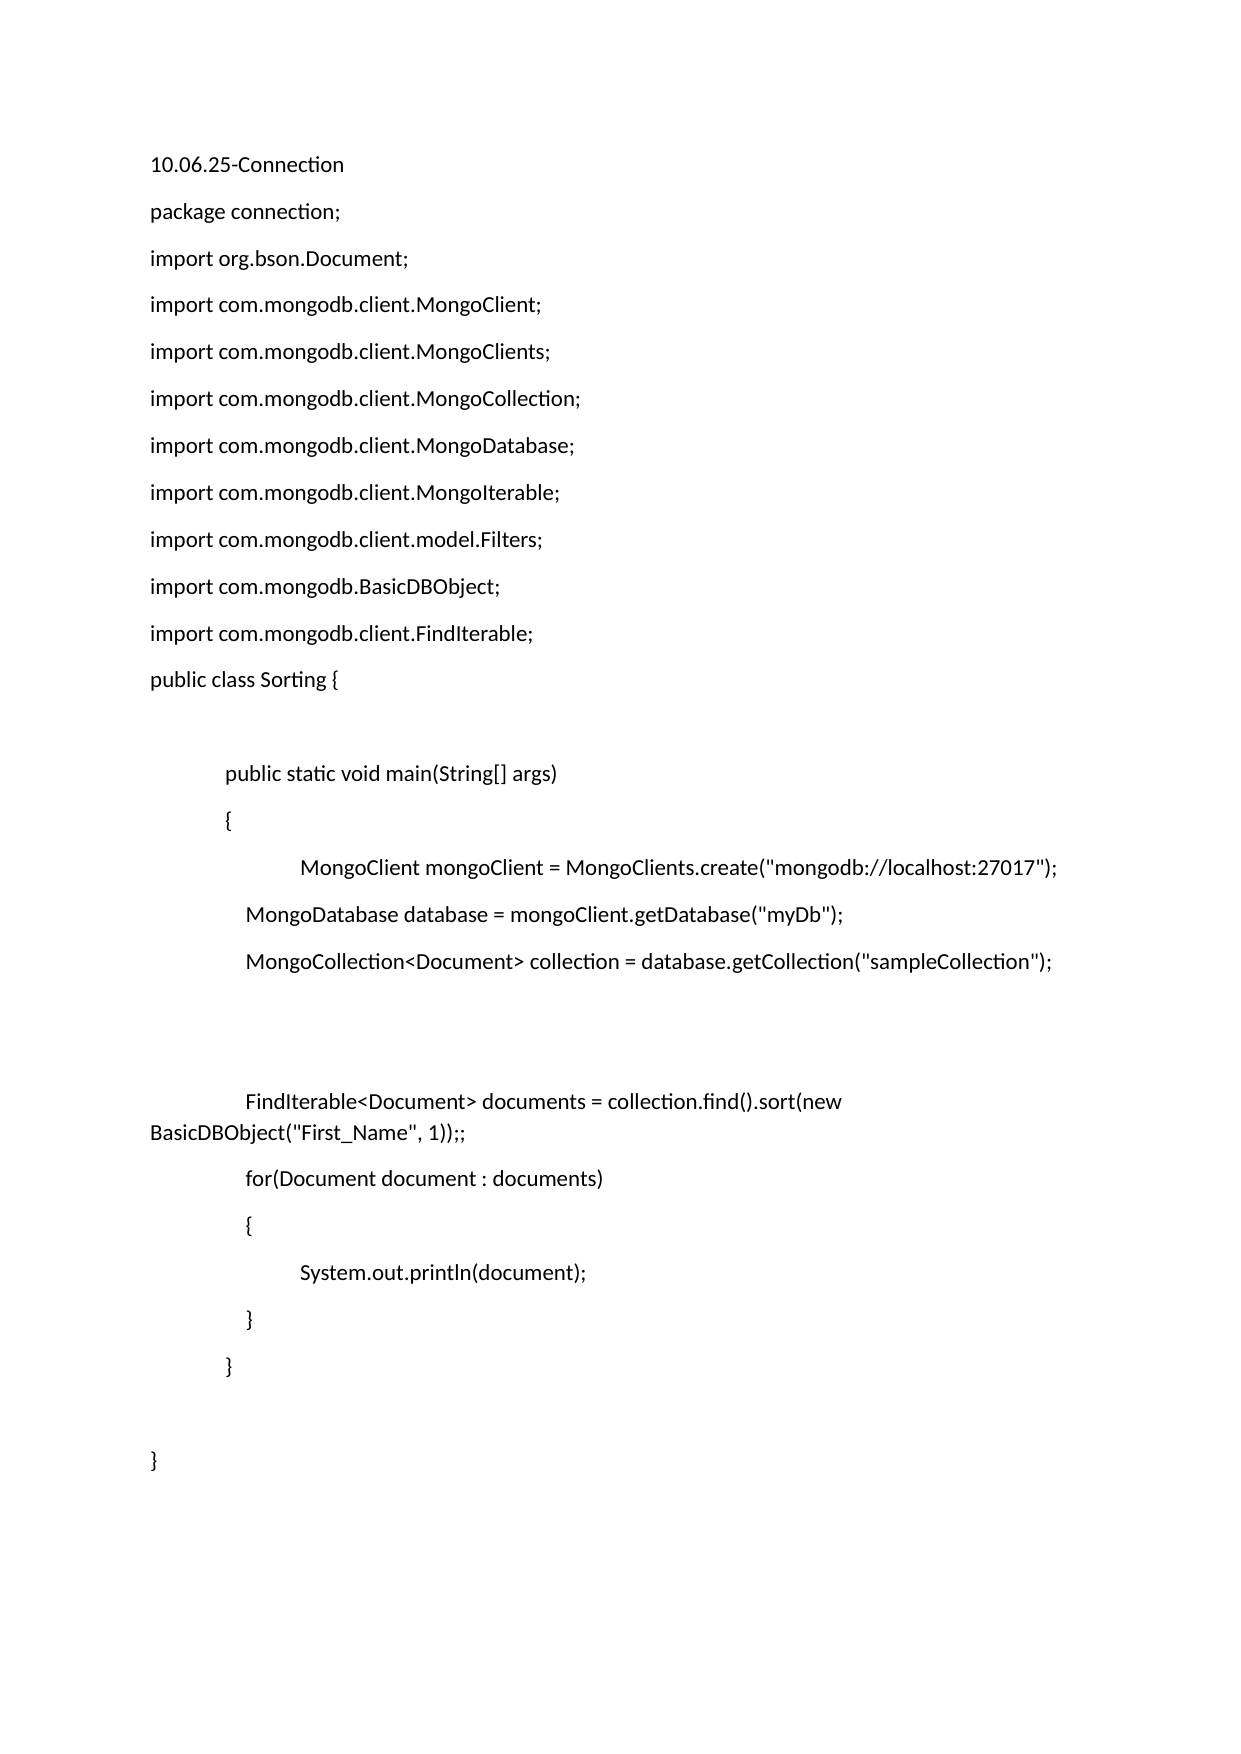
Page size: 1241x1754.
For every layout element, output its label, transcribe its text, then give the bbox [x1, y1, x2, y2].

text import com.mongodb.client.MongoClients; [150, 337, 1090, 366]
text } [150, 1446, 1090, 1474]
text FindIterable<Document> documents = collection.find().sort(new BasicDBObject("First_Name", 1));; [150, 1087, 1090, 1146]
text import com.mongodb.client.MongoIterable; [150, 478, 1090, 506]
text MongoCollection<Document> collection = database.getCollection("sampleCollection"); [150, 947, 1090, 975]
text import com.mongodb.client.MongoClient; [150, 291, 1090, 319]
text import com.mongodb.client.MongoDatabase; [150, 431, 1090, 459]
text import com.mongodb.client.model.Filters; [150, 525, 1090, 553]
text public class Sorting { [150, 666, 1090, 694]
text import com.mongodb.client.FindIterable; [150, 619, 1090, 647]
text import org.bson.Document; [150, 244, 1090, 272]
text import com.mongodb.client.MongoCollection; [150, 384, 1090, 412]
text } [150, 1352, 1090, 1380]
text MongoDatabase database = mongoClient.getDatabase("myDb"); [150, 900, 1090, 928]
text System.out.println(document); [150, 1258, 1090, 1286]
text import com.mongodb.BasicDBObject; [150, 572, 1090, 600]
text package connection; [150, 197, 1090, 225]
text { [150, 1211, 1090, 1239]
text MongoClient mongoClient = MongoClients.create("mongodb://localhost:27017"); [150, 853, 1090, 881]
text } [150, 1305, 1090, 1333]
text { [150, 806, 1090, 834]
text for(Document document : documents) [150, 1164, 1090, 1193]
text 10.06.25-Connection [150, 150, 1090, 178]
text public static void main(String[] args) [150, 759, 1090, 787]
